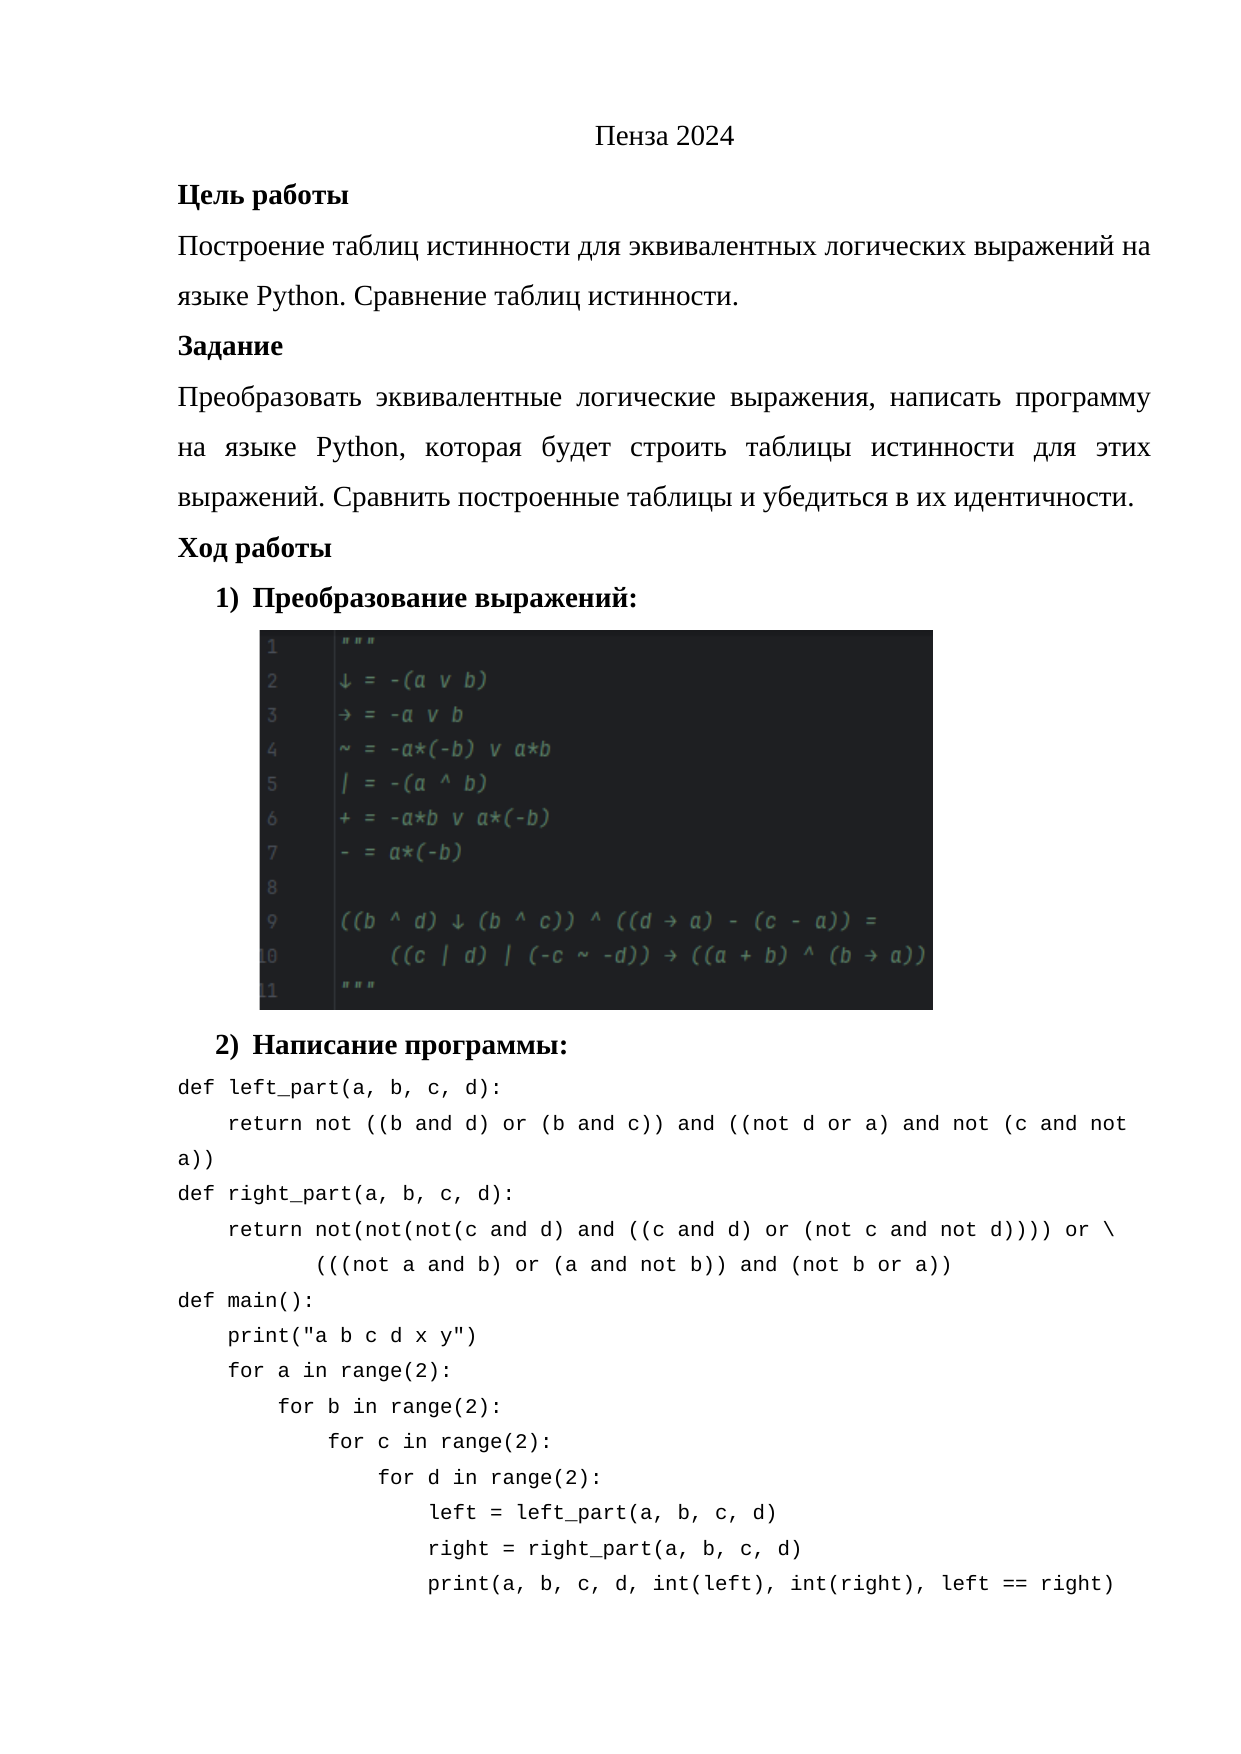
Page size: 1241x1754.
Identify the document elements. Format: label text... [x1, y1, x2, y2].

text Пенза 2024 [177, 118, 1152, 152]
list Преобразование выражений: [215, 580, 1152, 613]
text Задание [177, 328, 1152, 362]
list Написание программы: [215, 1027, 1152, 1060]
text Ход работы [177, 530, 1152, 563]
text Цель работы [177, 177, 1152, 211]
text Преобразовать эквивалентные логические выражения, написать программу на языке Python, которая будет строить таблицы истинности для этих выражений. Сравнить построенные таблицы и убедиться в их идентичности. [177, 379, 1152, 513]
text Построение таблиц истинности для эквивалентных логических выражений на языке Python. Сравнение таблиц истинности. [177, 228, 1152, 312]
picture [259, 630, 933, 1010]
